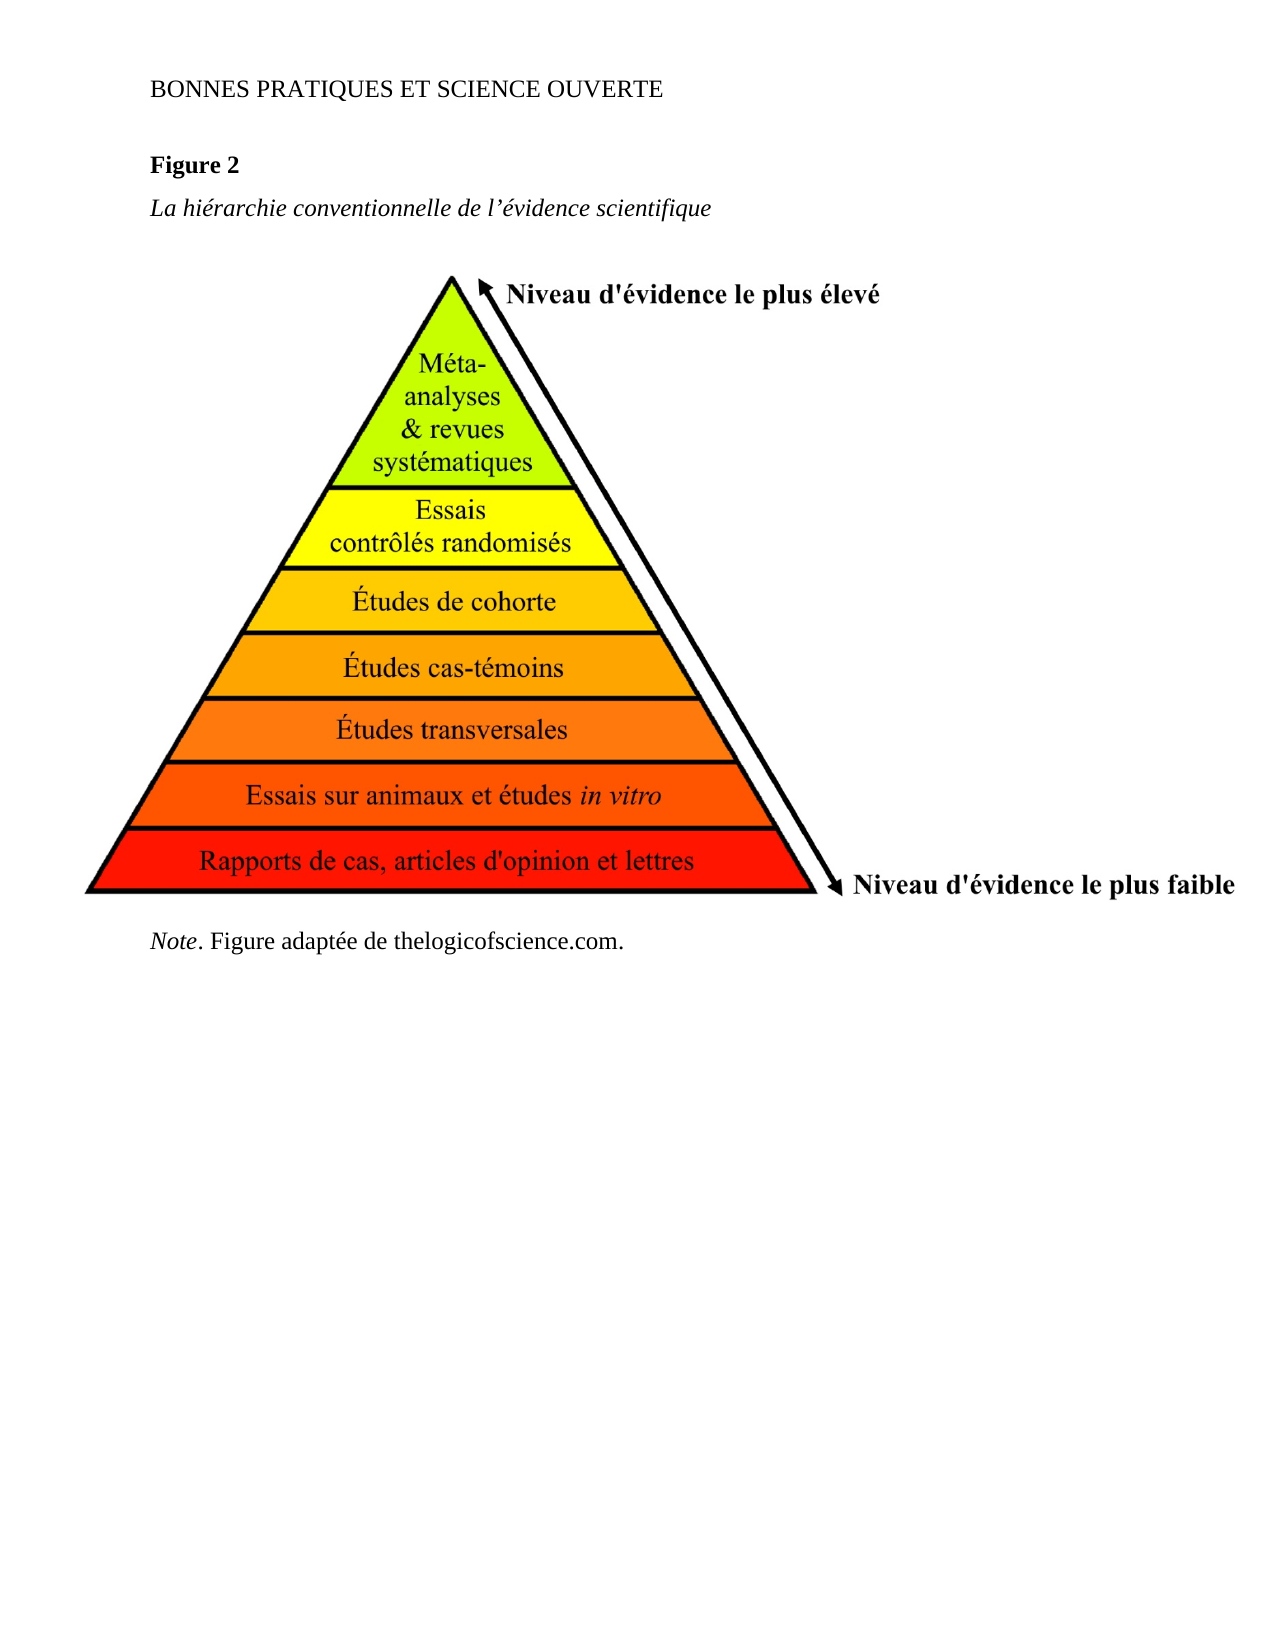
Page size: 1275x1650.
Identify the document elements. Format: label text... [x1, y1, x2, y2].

text Note. Figure adaptée de thelogicofscience.com. [150, 926, 1125, 955]
text La hiérarchie conventionnelle de l’évidence scientifique [150, 193, 1125, 222]
picture [76, 263, 1243, 901]
text Figure 2 [150, 150, 1125, 179]
